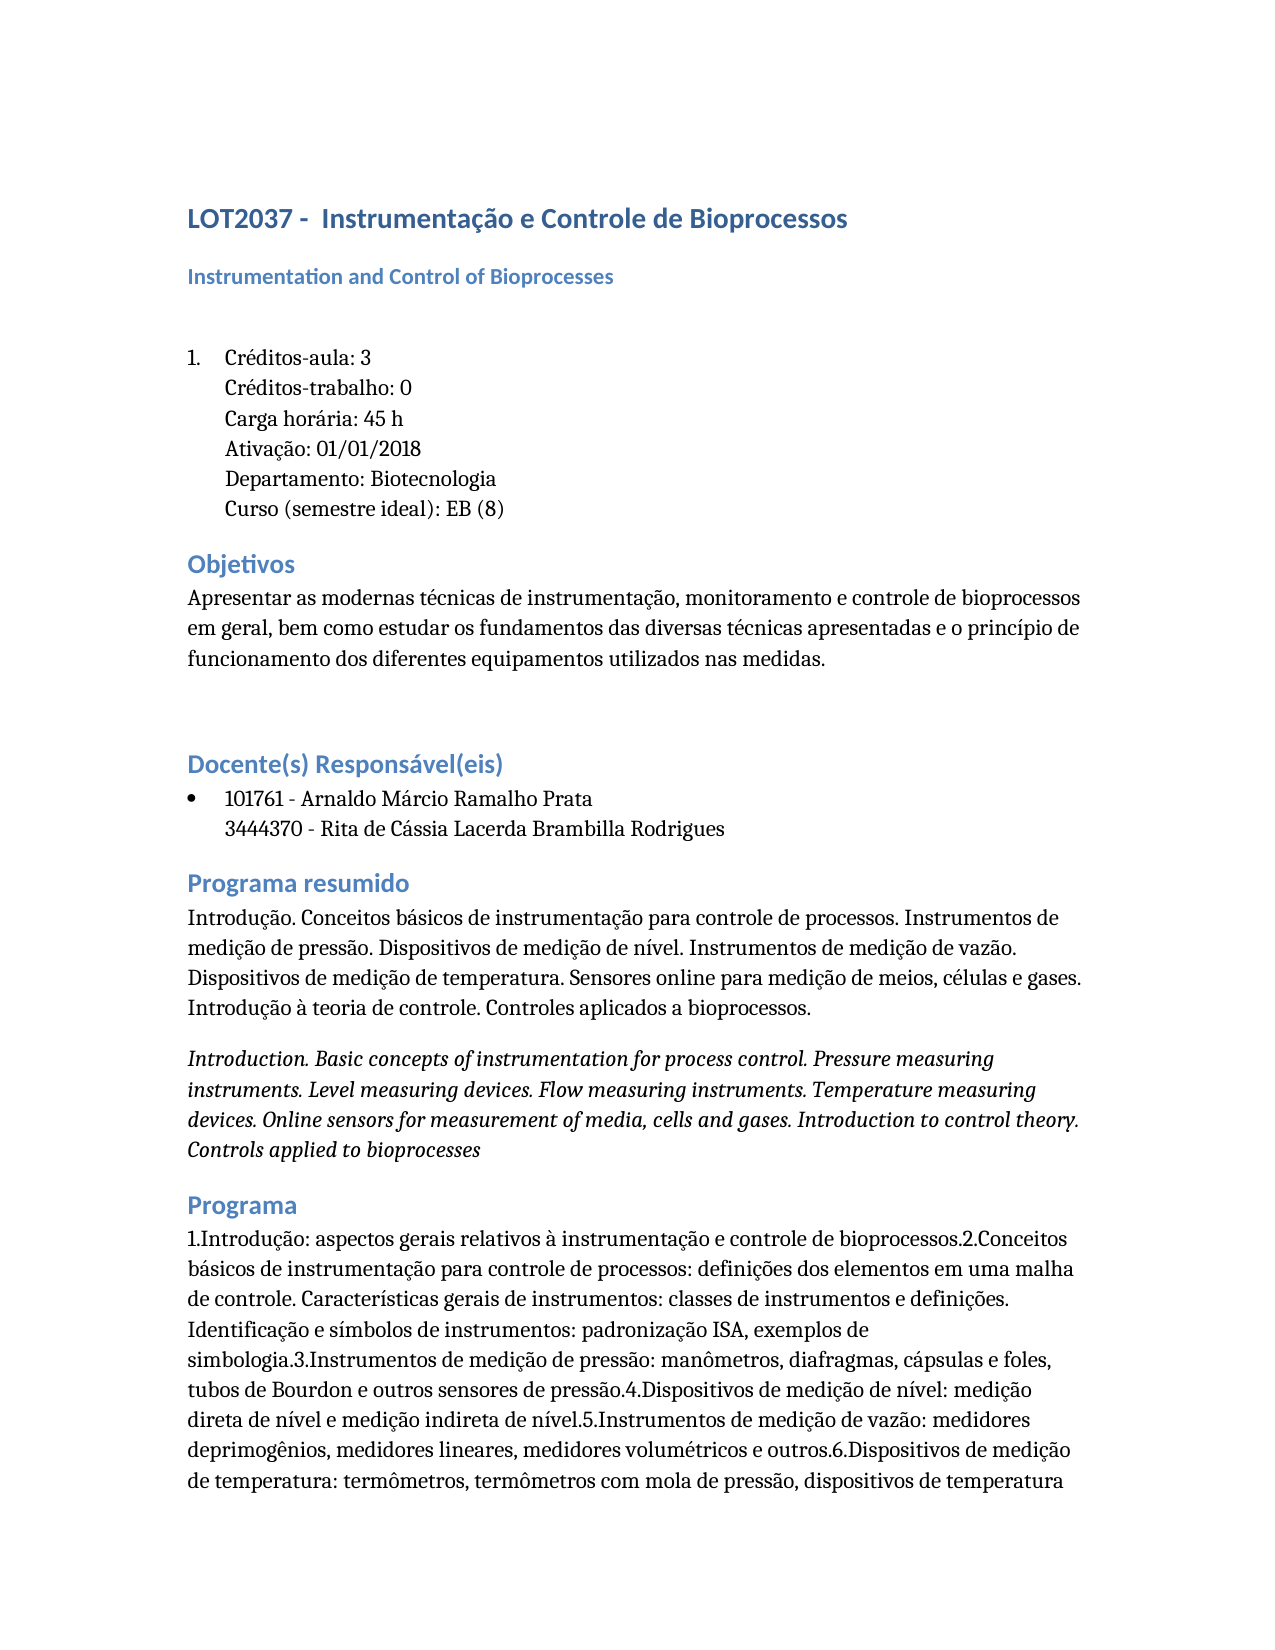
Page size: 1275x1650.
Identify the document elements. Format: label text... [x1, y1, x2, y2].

subtitle Instrumentation and Control of Bioprocesses [187, 262, 1087, 290]
subtitle Programa resumido [187, 867, 1087, 900]
subtitle Objetivos [187, 547, 1087, 580]
list 101761 - Arnaldo Márcio Ramalho Prata 3444370 - Rita de Cássia Lacerda Brambilla Rodrigues [187, 785, 1087, 842]
list Créditos-aula: 3 Créditos-trabalho: 0 Carga horária: 45 h Ativação: 01/01/2018 Departamento: Biotecnologia Curso (semestre ideal): EB (8) [187, 345, 1087, 522]
text Introdução. Conceitos básicos de instrumentação para controle de processos. Instrumentos de medição de pressão. Dispositivos de medição de nível. Instrumentos de medição de vazão. Dispositivos de medição de temperatura. Sensores online para medição de meios, células e gases. Introdução à teoria de controle. Controles aplicados a bioprocessos. [187, 904, 1087, 1022]
text Apresentar as modernas técnicas de instrumentação, monitoramento e controle de bioprocessos em geral, bem como estudar os fundamentos das diversas técnicas apresentadas e o princípio de funcionamento dos diferentes equipamentos utilizados nas medidas. [187, 585, 1087, 672]
subtitle LOT2037 - Instrumentação e Controle de Bioprocessos [187, 200, 1087, 236]
subtitle Docente(s) Responsável(eis) [187, 747, 1087, 781]
text Introduction. Basic concepts of instrumentation for process control. Pressure measuring instruments. Level measuring devices. Flow measuring instruments. Temperature measuring devices. Online sensors for measurement of media, cells and gases. Introduction to control theory. Controls applied to bioprocesses [187, 1046, 1087, 1163]
subtitle Programa [187, 1188, 1087, 1221]
